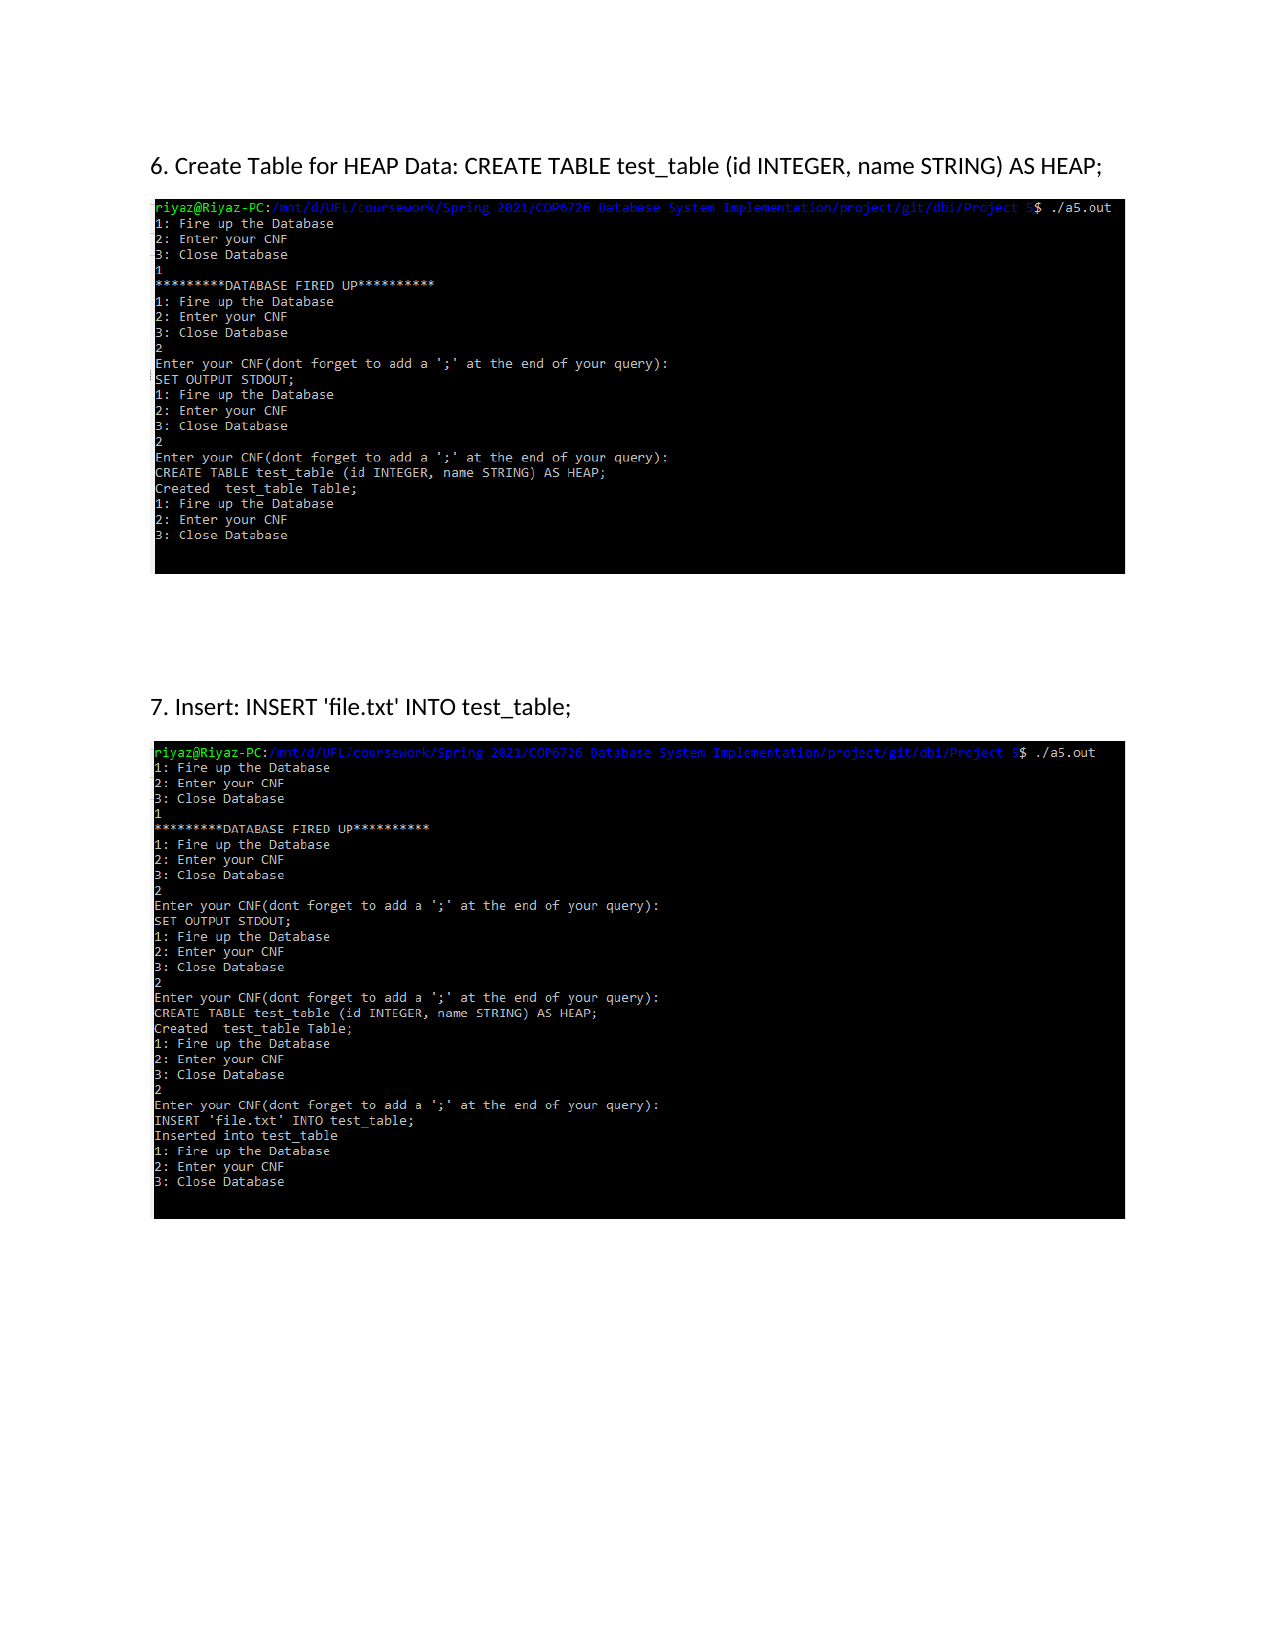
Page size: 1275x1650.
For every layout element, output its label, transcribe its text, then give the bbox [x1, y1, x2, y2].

text 6. Create Table for HEAP Data: CREATE TABLE test_table (id INTEGER, name STRING) AS HEAP; [150, 150, 1125, 181]
picture [150, 741, 1125, 1219]
text 7. Insert: INSERT 'file.txt' INTO test_table; [150, 691, 1125, 722]
picture [150, 199, 1125, 574]
